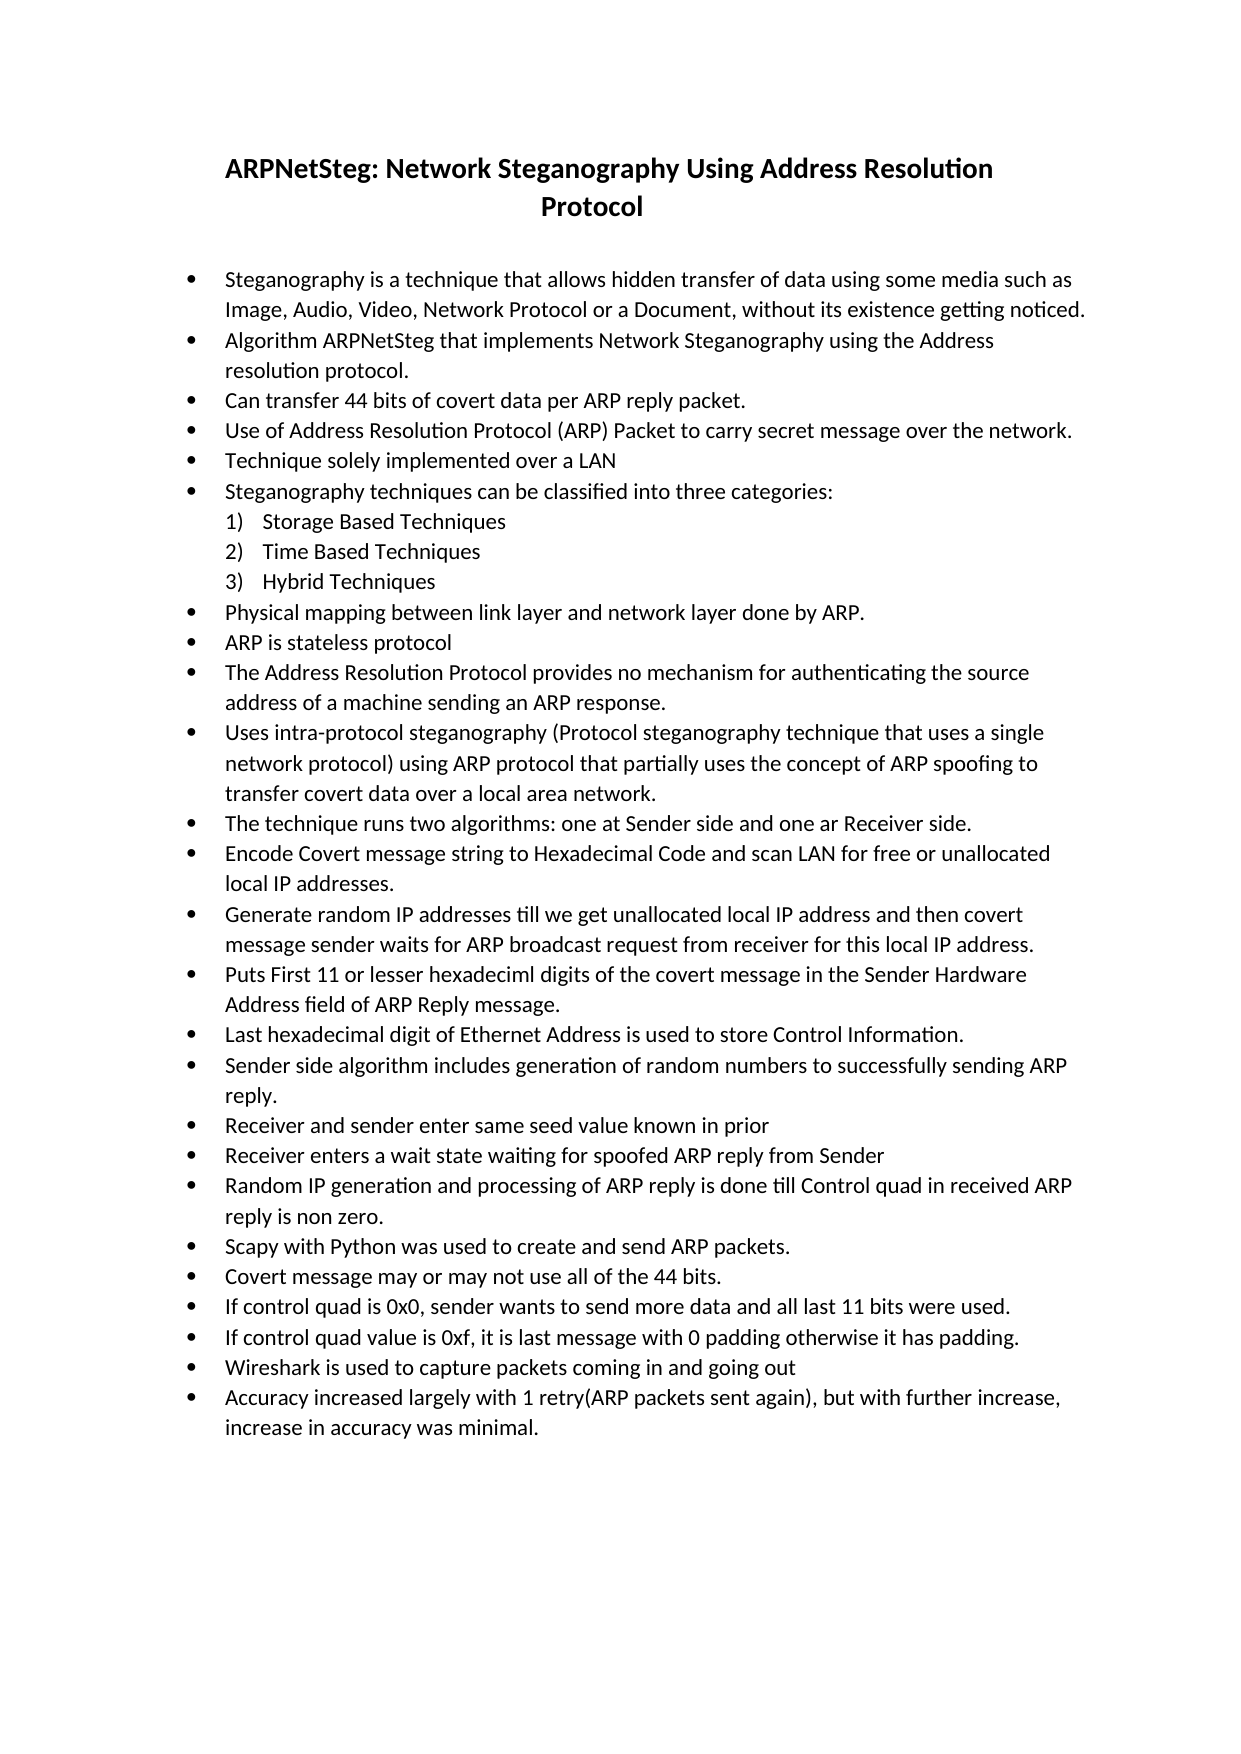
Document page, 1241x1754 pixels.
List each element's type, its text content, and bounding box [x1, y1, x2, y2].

list If control quad value is 0xf, it is last message with 0 padding otherwise it has padding. [187, 1323, 1090, 1351]
list Accuracy increased largely with 1 retry(ARP packets sent again), but with further increase, increase in accuracy was minimal. [187, 1383, 1090, 1441]
list Technique solely implemented over a LAN [187, 447, 1090, 474]
list Receiver and sender enter same seed value known in prior [187, 1111, 1090, 1139]
list The Address Resolution Protocol provides no mechanism for authenticating the source address of a machine sending an ARP response. [187, 658, 1090, 716]
list Algorithm ARPNetSteg that implements Network Steganography using the Address resolution protocol. [187, 326, 1090, 384]
list Use of Address Resolution Protocol (ARP) Packet to carry secret message over the network. [187, 416, 1090, 444]
list The technique runs two algorithms: one at Sender side and one ar Receiver side. [187, 809, 1090, 837]
list Protocol [225, 188, 1090, 224]
list Encode Covert message string to Hexadecimal Code and scan LAN for free or unallocated local IP addresses. [187, 839, 1090, 897]
list Random IP generation and processing of ARP reply is done till Control quad in received ARP reply is non zero. [187, 1172, 1090, 1230]
list Generate random IP addresses till we get unallocated local IP address and then covert message sender waits for ARP broadcast request from receiver for this local IP address. [187, 900, 1090, 958]
list Uses intra-protocol steganography (Protocol steganography technique that uses a single network protocol) using ARP protocol that partially uses the concept of ARP spoofing to transfer covert data over a local area network. [187, 718, 1090, 807]
list Steganography techniques can be classified into three categories: [187, 477, 1090, 505]
list Covert message may or may not use all of the 44 bits. [187, 1262, 1090, 1290]
list Time Based Techniques [225, 537, 1090, 565]
list Last hexadecimal digit of Ethernet Address is used to store Control Information. [187, 1021, 1090, 1048]
list Can transfer 44 bits of covert data per ARP reply packet. [187, 386, 1090, 414]
list ARP is stateless protocol [187, 628, 1090, 656]
list Sender side algorithm includes generation of random numbers to successfully sending ARP reply. [187, 1051, 1090, 1109]
list Physical mapping between link layer and network layer done by ARP. [187, 598, 1090, 626]
list Storage Based Techniques [225, 507, 1090, 535]
list ARPNetSteg: Network Steganography Using Address Resolution [225, 150, 1090, 186]
list Steganography is a technique that allows hidden transfer of data using some media such as Image, Audio, Video, Network Protocol or a Document, without its existence getting noticed. [187, 265, 1090, 323]
list Wireshark is used to capture packets coming in and going out [187, 1353, 1090, 1381]
list If control quad is 0x0, sender wants to send more data and all last 11 bits were used. [187, 1292, 1090, 1320]
list Puts First 11 or lesser hexadeciml digits of the covert message in the Sender Hardware Address field of ARP Reply message. [187, 960, 1090, 1018]
list Hybrid Techniques [225, 567, 1090, 595]
list Scapy with Python was used to create and send ARP packets. [187, 1232, 1090, 1260]
list Receiver enters a wait state waiting for spoofed ARP reply from Sender [187, 1141, 1090, 1169]
